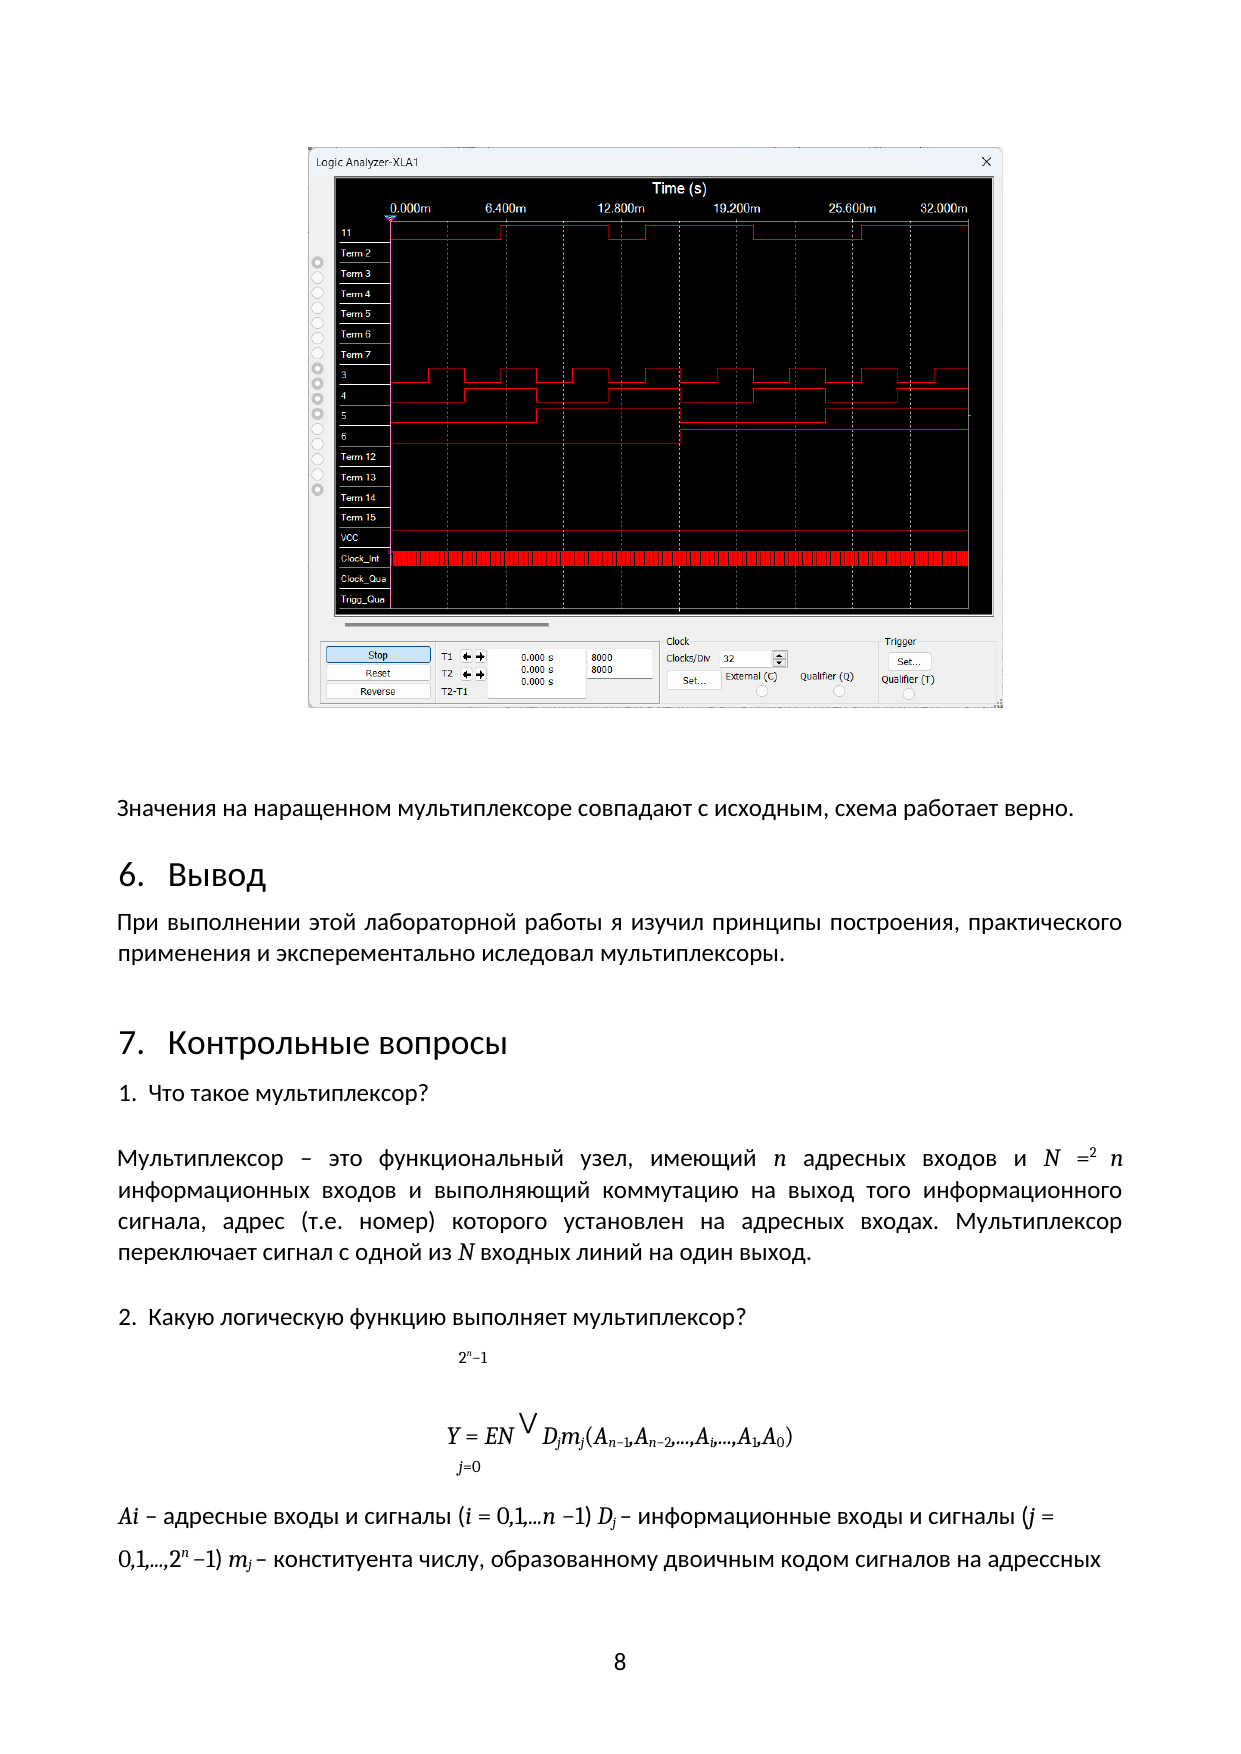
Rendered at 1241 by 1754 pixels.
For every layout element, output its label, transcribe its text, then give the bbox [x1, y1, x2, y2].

text j=0 [459, 1458, 1165, 1477]
picture [308, 147, 1003, 708]
text При выполнении этой лабораторной работы я изучил принципы построения, практического применения и эксперементально иследовал мультиплексоры. [117, 906, 1124, 967]
text Значения на наращенном мультиплексоре совпадают с исходным, схема работает верно. [117, 792, 1124, 822]
list Вывод [118, 852, 1124, 895]
text Y = EN ⋁︁ Djmj(An−1,An−2,...,Ai,...,A1,A0) [118, 1410, 1122, 1454]
list Что такое мультиплексор? [118, 1077, 1124, 1108]
text Мультиплексор – это функциональный узел, имеющий n адресных входов и N =2 n информационных входов и выполняющий коммутацию на выход того информационного сигнала, адрес (т.е. номер) которого установлен на адресных входах. Мультиплексор переключает сигнал с одной из N входных линий на один выход. [117, 1142, 1124, 1267]
list Контрольные вопросы [118, 1020, 1124, 1063]
text 2n−1 [459, 1348, 1165, 1367]
list Какую логическую функцию выполняет мультиплексор? [118, 1301, 1124, 1331]
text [118, 1500, 1118, 1573]
